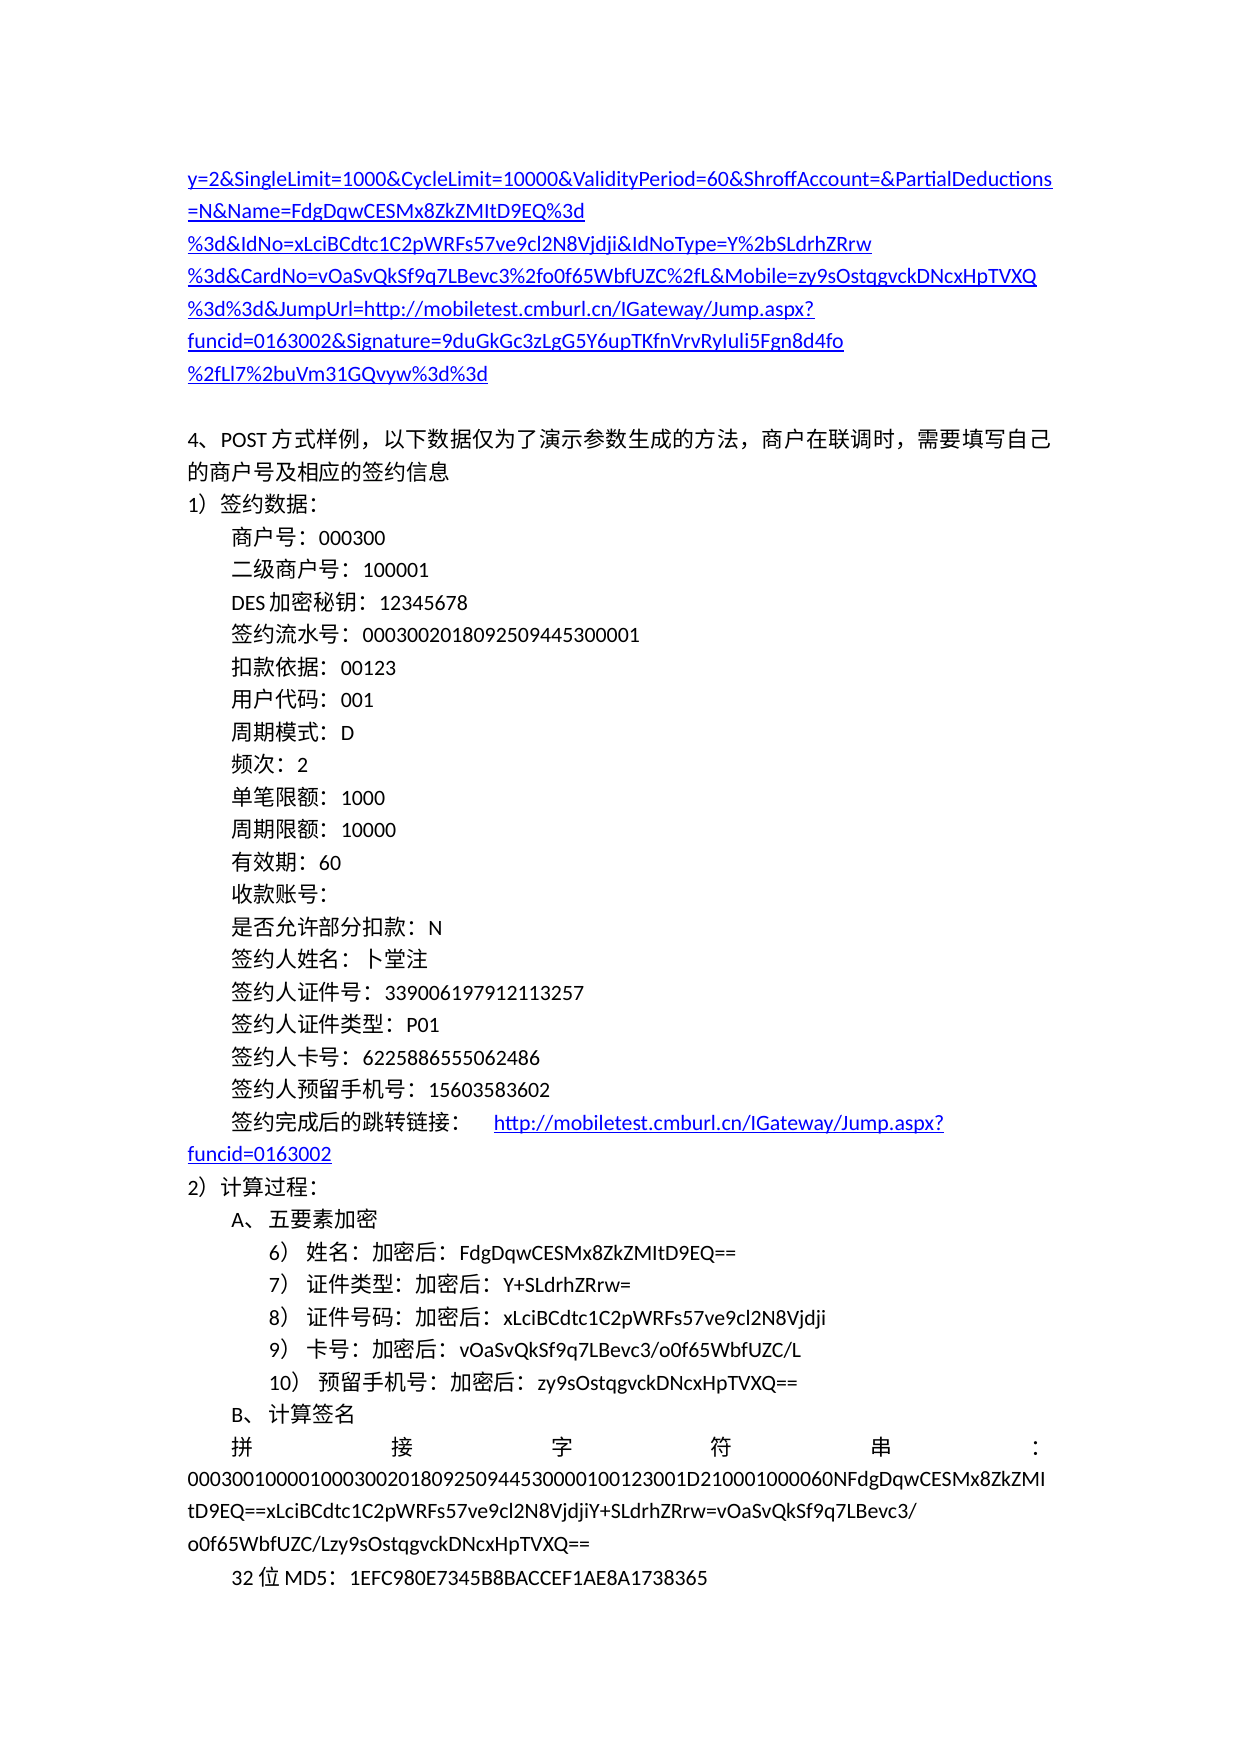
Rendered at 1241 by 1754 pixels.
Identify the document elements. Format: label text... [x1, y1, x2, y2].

list 卡号：加密后：vOaSvQkSf9q7LBevc3/o0f65WbfUZC/L [269, 1332, 1053, 1364]
text 用户代码：001 [187, 682, 1053, 714]
text 周期模式：D [187, 714, 1053, 747]
text 签约流水号：0003002018092509445300001 [187, 617, 1053, 649]
list 姓名：加密后：FdgDqwCESMx8ZkZMItD9EQ== [269, 1234, 1053, 1267]
text 有效期：60 [187, 844, 1053, 877]
text 拼接字符串：000300100001000300201809250944530000100123001D210001000060NFdgDqwCESMx8ZkZMItD9EQ==xLciBCdtc1C2pWRFs57ve9cl2N8VjdjiY+SLdrhZRrw=vOaSvQkSf9q7LBevc3/o0f65WbfUZC/Lzy9sOstqgvckDNcxHpTVXQ== [187, 1429, 1053, 1559]
text 签约人姓名：卜堂注 [187, 942, 1053, 974]
text 是否允许部分扣款：N [187, 909, 1053, 942]
list 证件类型：加密后：Y+SLdrhZRrw= [269, 1267, 1053, 1299]
list 预留手机号：加密后：zy9sOstqgvckDNcxHpTVXQ== [269, 1364, 1053, 1397]
text DES加密秘钥：12345678 [187, 584, 1053, 617]
text 签约人预留手机号：15603583602 [187, 1072, 1053, 1104]
text 收款账号： [187, 877, 1053, 909]
text 签约人证件类型：P01 [187, 1007, 1053, 1039]
list 计算过程： [187, 1169, 1053, 1202]
text 频次：2 [187, 747, 1053, 779]
text 单笔限额：1000 [187, 779, 1053, 812]
list 证件号码：加密后：xLciBCdtc1C2pWRFs57ve9cl2N8Vjdji [269, 1299, 1053, 1332]
text 1）签约数据： [187, 487, 1053, 519]
text 商户号：000300 [187, 519, 1053, 552]
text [187, 162, 1053, 188]
list 五要素加密 [231, 1202, 1053, 1234]
text 签约人卡号：6225886555062486 [187, 1039, 1053, 1072]
text 签约完成后的跳转链接： http://mobiletest.cmburl.cn/IGateway/Jump.aspx?funcid=0163002 [187, 1104, 1053, 1169]
text 32位MD5：1EFC980E7345B8BACCEF1AE8A1738365 [187, 1559, 1053, 1592]
text 周期限额：10000 [187, 812, 1053, 844]
text 二级商户号：100001 [187, 552, 1053, 584]
list 计算签名 [231, 1397, 1053, 1429]
list POST方式样例，以下数据仅为了演示参数生成的方法，商户在联调时，需要填写自己的商户号及相应的签约信息 [187, 422, 1053, 487]
text 扣款依据：00123 [187, 649, 1053, 682]
text 签约人证件号：339006197912113257 [187, 974, 1053, 1007]
